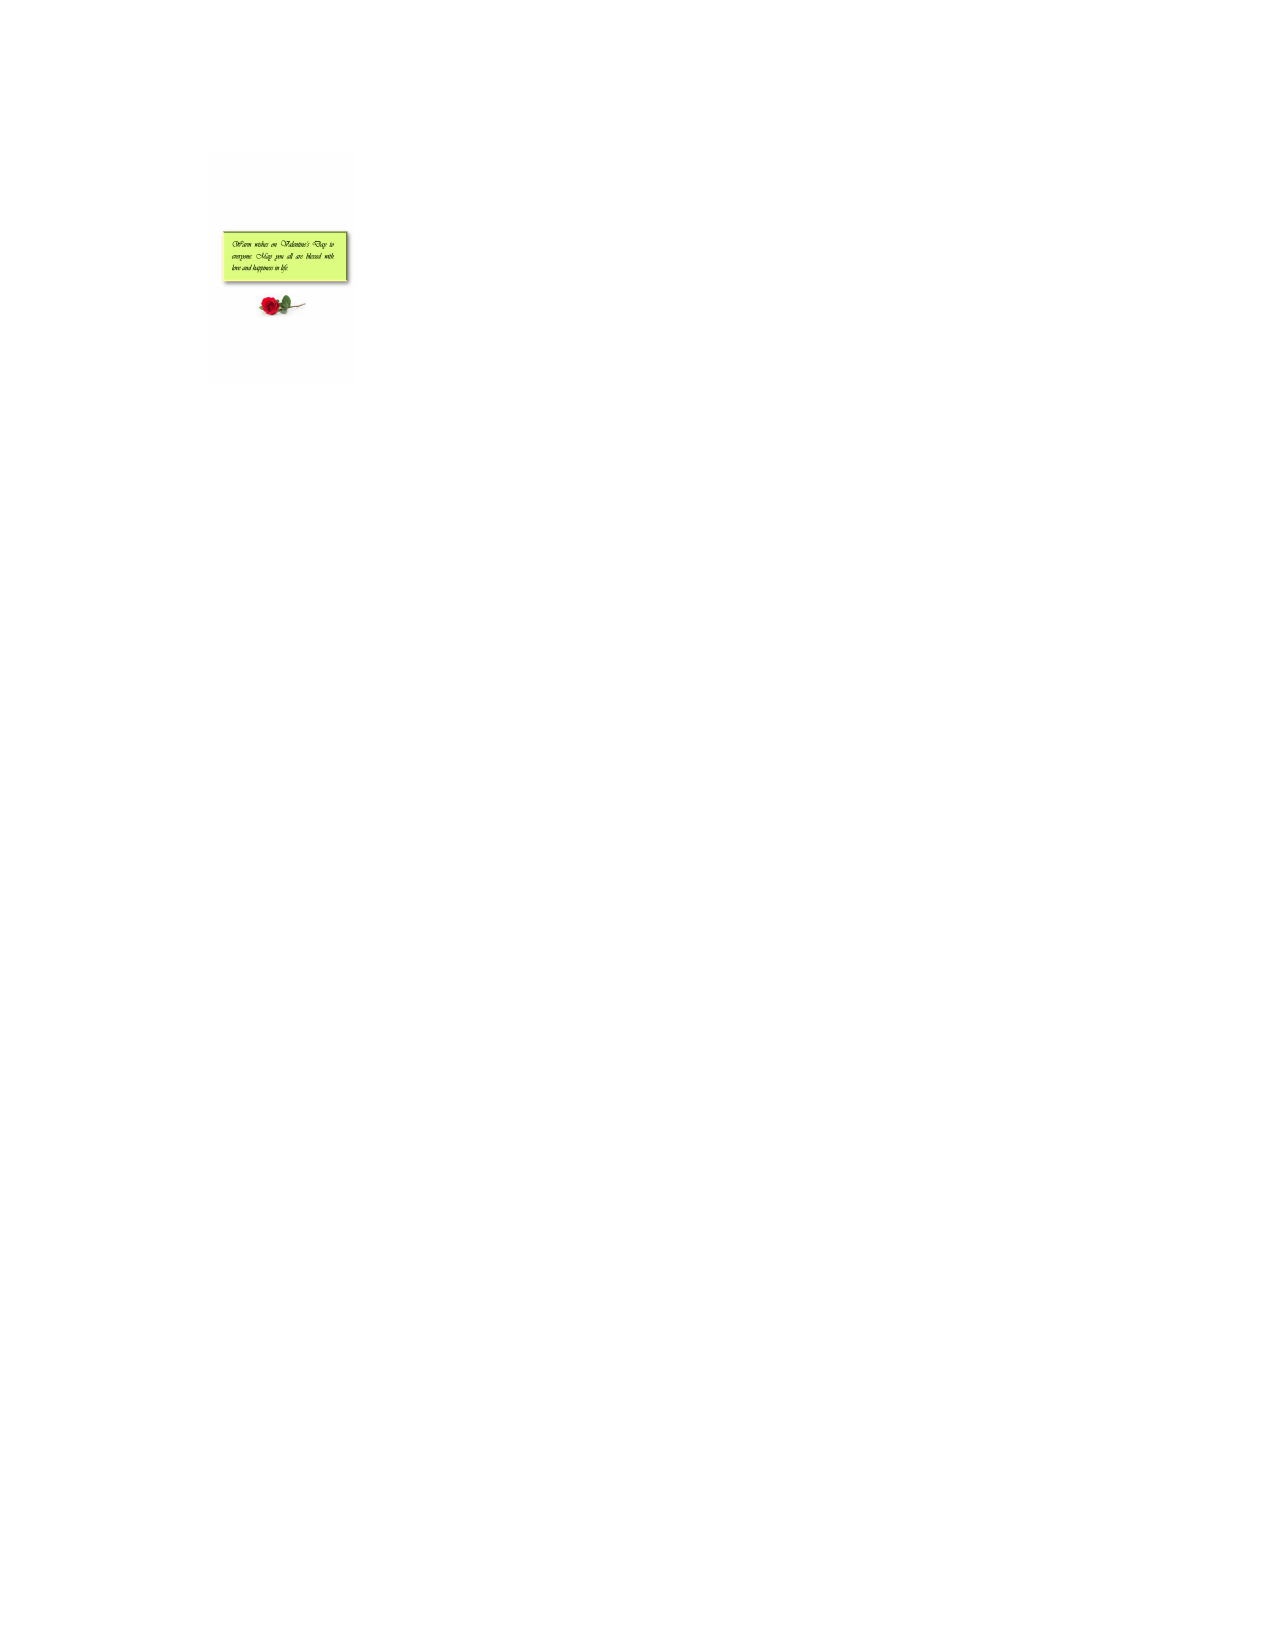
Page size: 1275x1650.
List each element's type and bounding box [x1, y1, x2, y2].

picture [206, 150, 357, 387]
